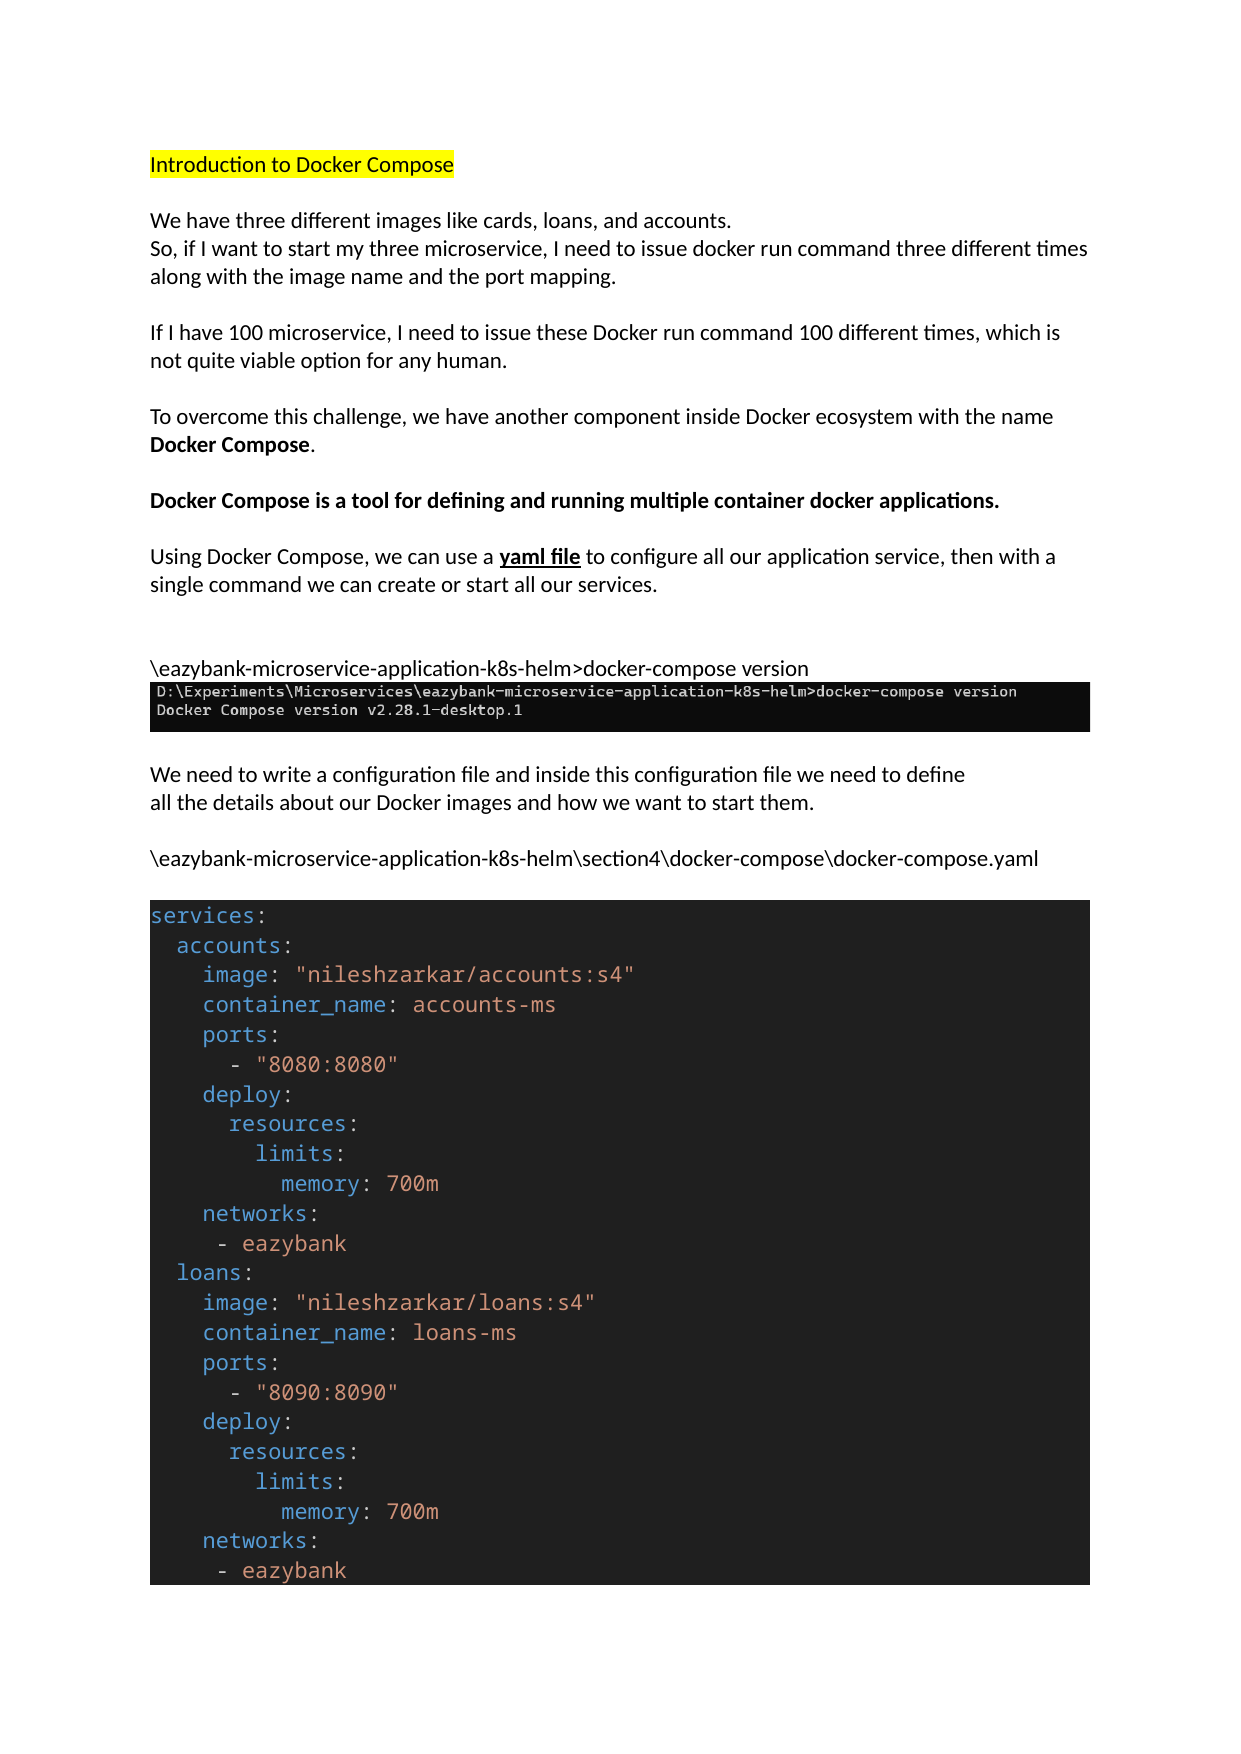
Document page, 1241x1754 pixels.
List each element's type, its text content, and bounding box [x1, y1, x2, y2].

text image: "nileshzarkar/accounts:s4" [150, 959, 1090, 989]
text resources: [150, 1108, 1090, 1138]
text container_name: loans-ms [150, 1317, 1090, 1347]
text memory: 700m [150, 1496, 1090, 1525]
text So, if I want to start my three microservice, I need to issue docker run command three different times [150, 234, 1090, 262]
text limits: [150, 1466, 1090, 1496]
text ports: [150, 1347, 1090, 1376]
text along with the image name and the port mapping. [150, 262, 1090, 290]
text If I have 100 microservice, I need to issue these Docker run command 100 different times, which is [150, 318, 1090, 346]
text memory: 700m [150, 1168, 1090, 1198]
text We need to write a configuration file and inside this configuration file we need to define [150, 760, 1090, 788]
text loans: [150, 1257, 1090, 1287]
text networks: [150, 1198, 1090, 1227]
picture [150, 682, 1091, 732]
text Docker Compose is a tool for defining and running multiple container docker applications. [150, 486, 1090, 514]
text resources: [150, 1436, 1090, 1466]
text networks: [150, 1525, 1090, 1555]
text all the details about our Docker images and how we want to start them. [150, 788, 1090, 816]
text deploy: [150, 1078, 1090, 1108]
text \eazybank-microservice-application-k8s-helm>docker-compose version [150, 654, 1090, 682]
text We have three different images like cards, loans, and accounts. [150, 206, 1090, 234]
text - eazybank [150, 1227, 1090, 1257]
text deploy: [150, 1406, 1090, 1436]
text not quite viable option for any human. [150, 346, 1090, 374]
text \eazybank-microservice-application-k8s-helm\section4\docker-compose\docker-compose.yaml [150, 844, 1090, 872]
text image: "nileshzarkar/loans:s4" [150, 1287, 1090, 1317]
text Introduction to Docker Compose [150, 150, 1090, 206]
text container_name: accounts-ms [150, 989, 1090, 1019]
text accounts: [150, 929, 1090, 959]
text - eazybank [150, 1555, 1090, 1585]
text - "8090:8090" [150, 1376, 1090, 1406]
text services: [150, 900, 1090, 929]
text Using Docker Compose, we can use a yaml file to configure all our application service, then with a single command we can create or start all our services. [150, 542, 1090, 598]
text To overcome this challenge, we have another component inside Docker ecosystem with the name Docker Compose. [150, 402, 1090, 458]
text limits: [150, 1138, 1090, 1168]
text - "8080:8080" [150, 1049, 1090, 1078]
text ports: [150, 1019, 1090, 1049]
